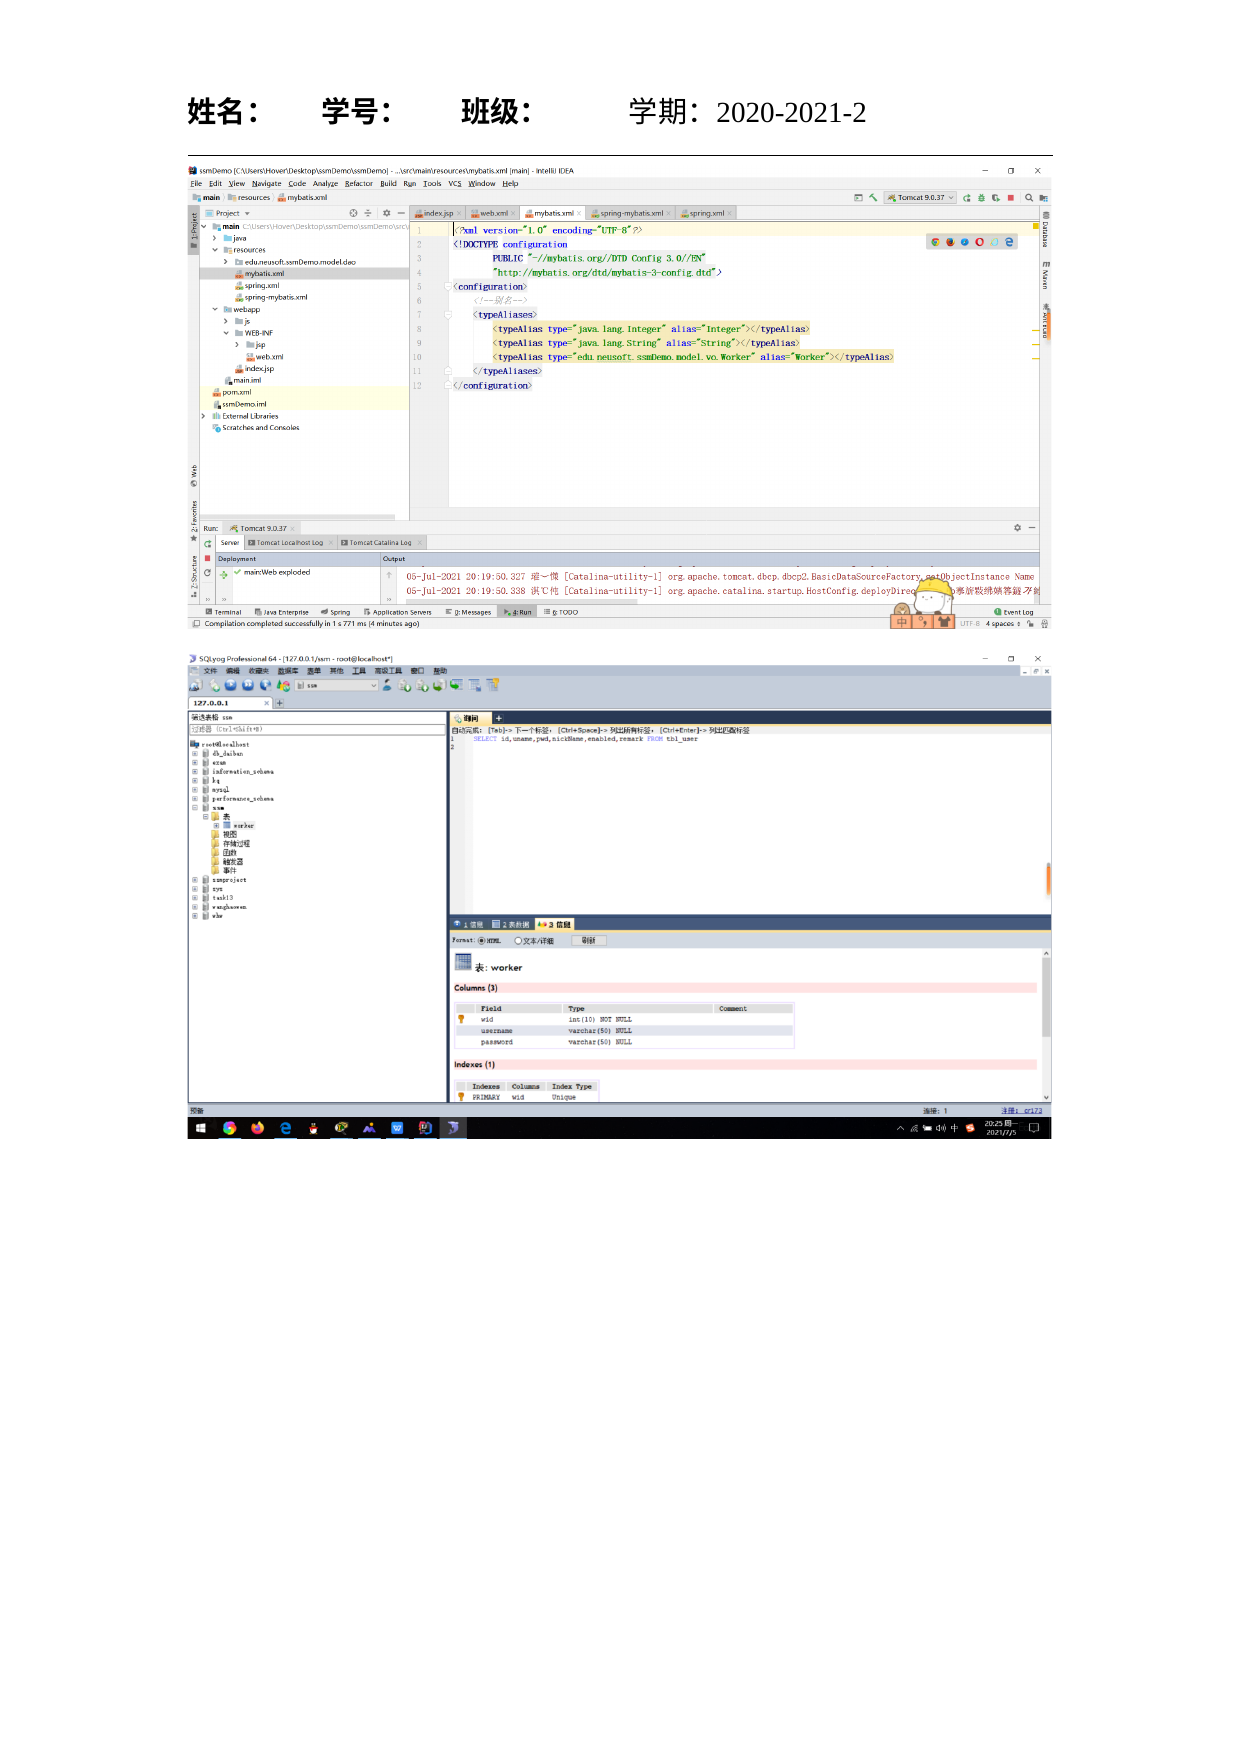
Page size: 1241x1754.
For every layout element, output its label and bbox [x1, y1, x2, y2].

picture [187, 652, 1052, 1139]
picture [187, 165, 1052, 629]
